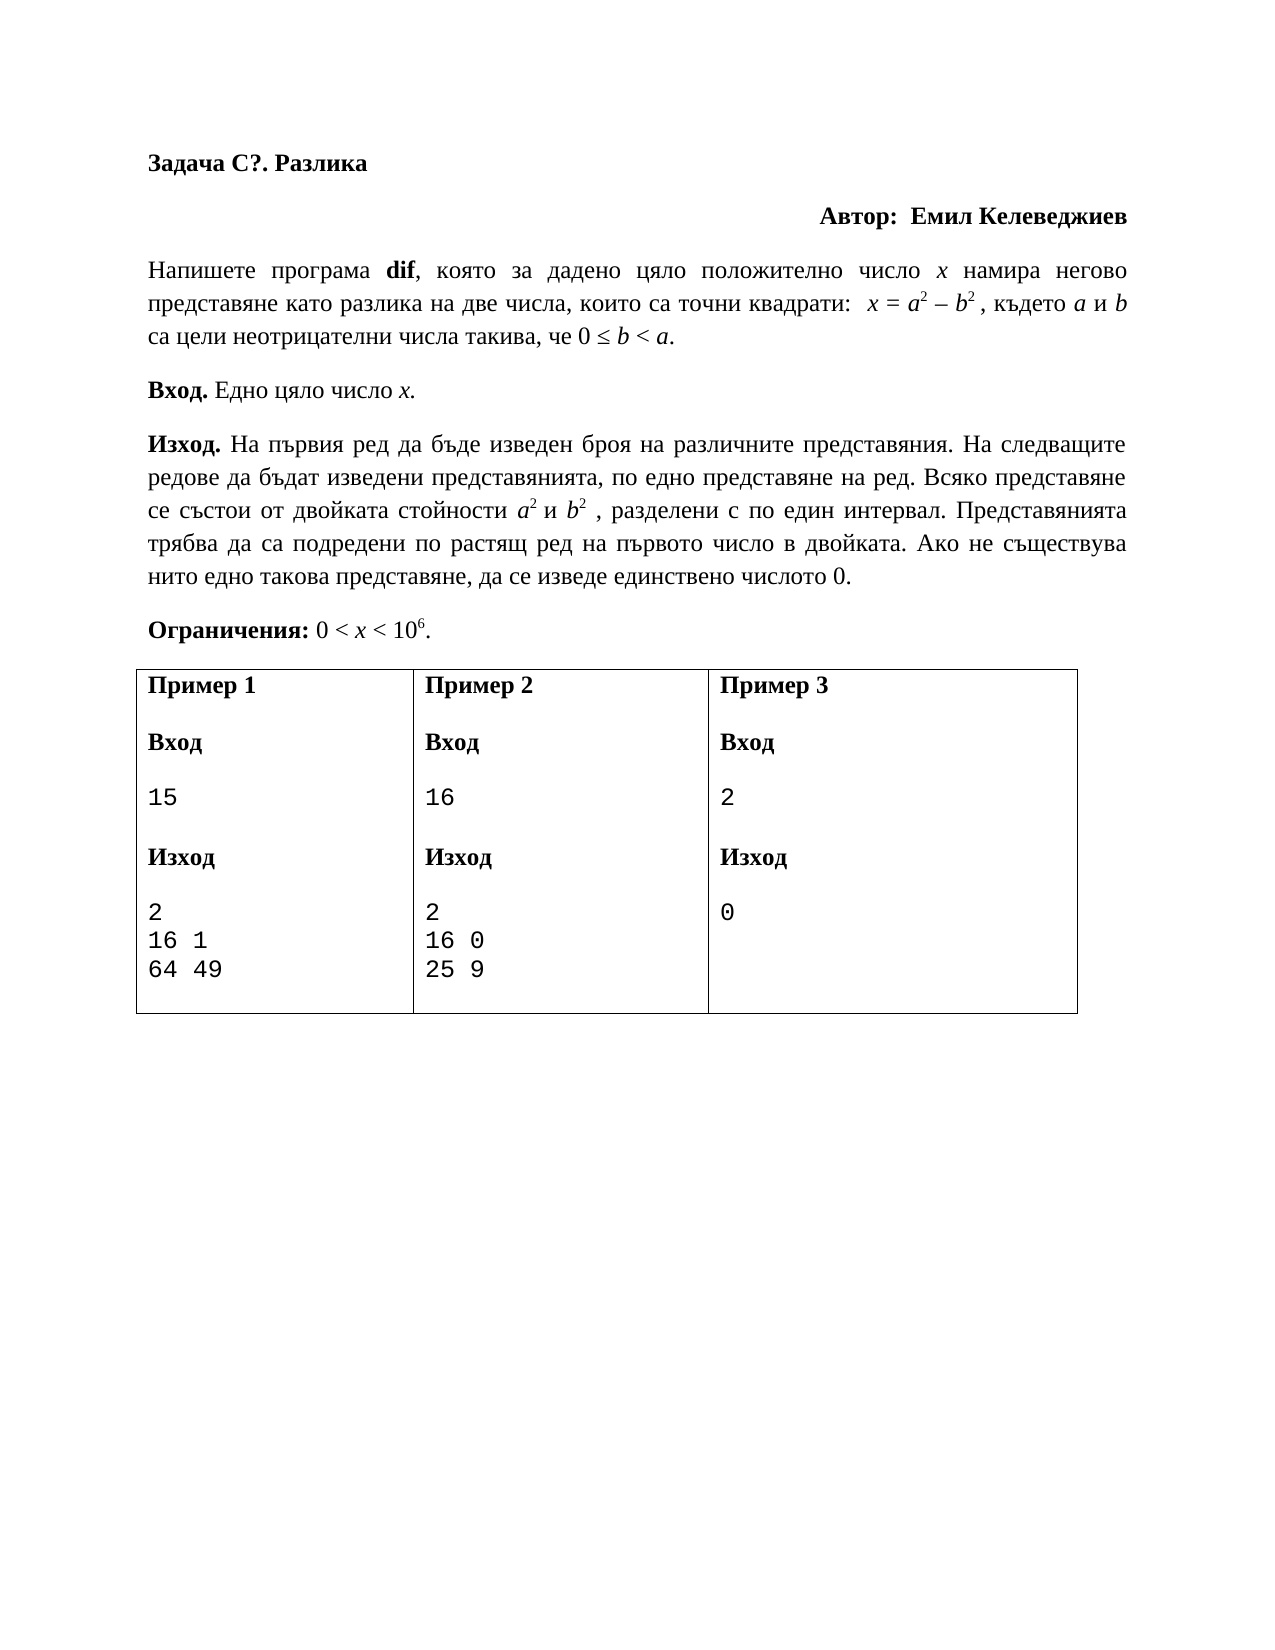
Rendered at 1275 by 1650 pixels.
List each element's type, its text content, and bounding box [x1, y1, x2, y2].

text Вход. Едно цяло число x. [148, 375, 1127, 404]
text Изход. На първия ред да бъде изведен броя на различните представяния. На следващите редове да бъдат изведени представянията, по едно представяне на ред. Всяко представяне се състои от двойката стойности а2 и b2 , разделени с по един интервал. Представянията трябва да са подредени по растящ ред на първото число в двойката. Ако не съществува нито едно такова представяне, да се изведе единствено числото 0. [148, 429, 1127, 590]
text Ограничения: 0 < x < 106. [148, 615, 1127, 644]
text Автор: Емил Келеведжиев [148, 201, 1127, 230]
text Напишете програма dif, която за дадено цяло положително число x намира негово представяне като разлика на две числа, които са точни квадрати: x = a2 – b2 , където a и b са цели неотрицателни числа такива, че 0 ≤ b < а. [148, 255, 1127, 350]
table_header Пример 2 Вход 16 Изход 2 16 0 25 9 [414, 670, 708, 1013]
table_header Пример 1 Вход 15 Изход 2 16 1 64 49 [137, 670, 413, 1013]
table_header Пример 3 Вход 2 Изход 0 [709, 670, 1077, 1013]
text Задача C?. Разлика [148, 148, 1127, 176]
